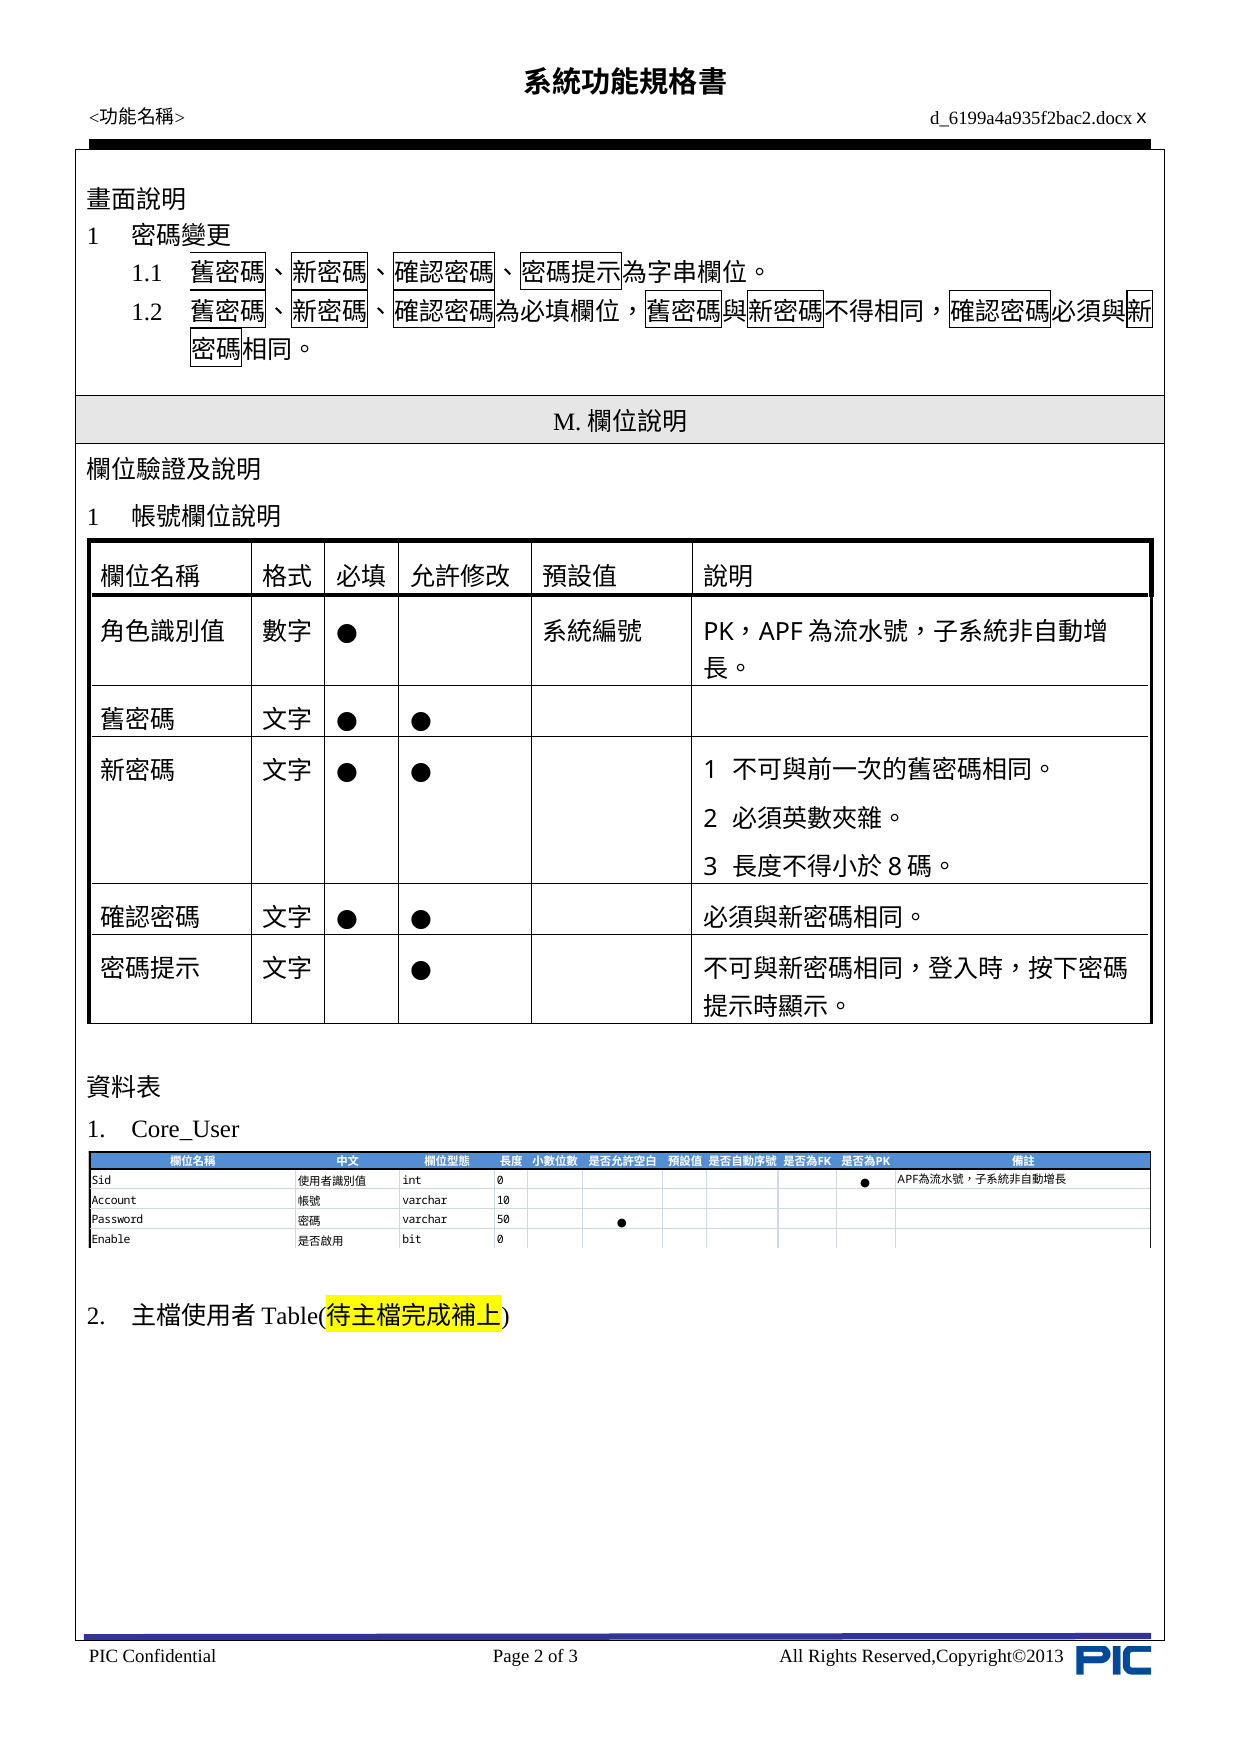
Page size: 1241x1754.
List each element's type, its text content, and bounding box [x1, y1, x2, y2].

picture [1076, 1646, 1152, 1675]
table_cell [76, 150, 1164, 395]
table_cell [76, 444, 1164, 1640]
table_cell M. 欄位說明 [76, 396, 1164, 443]
